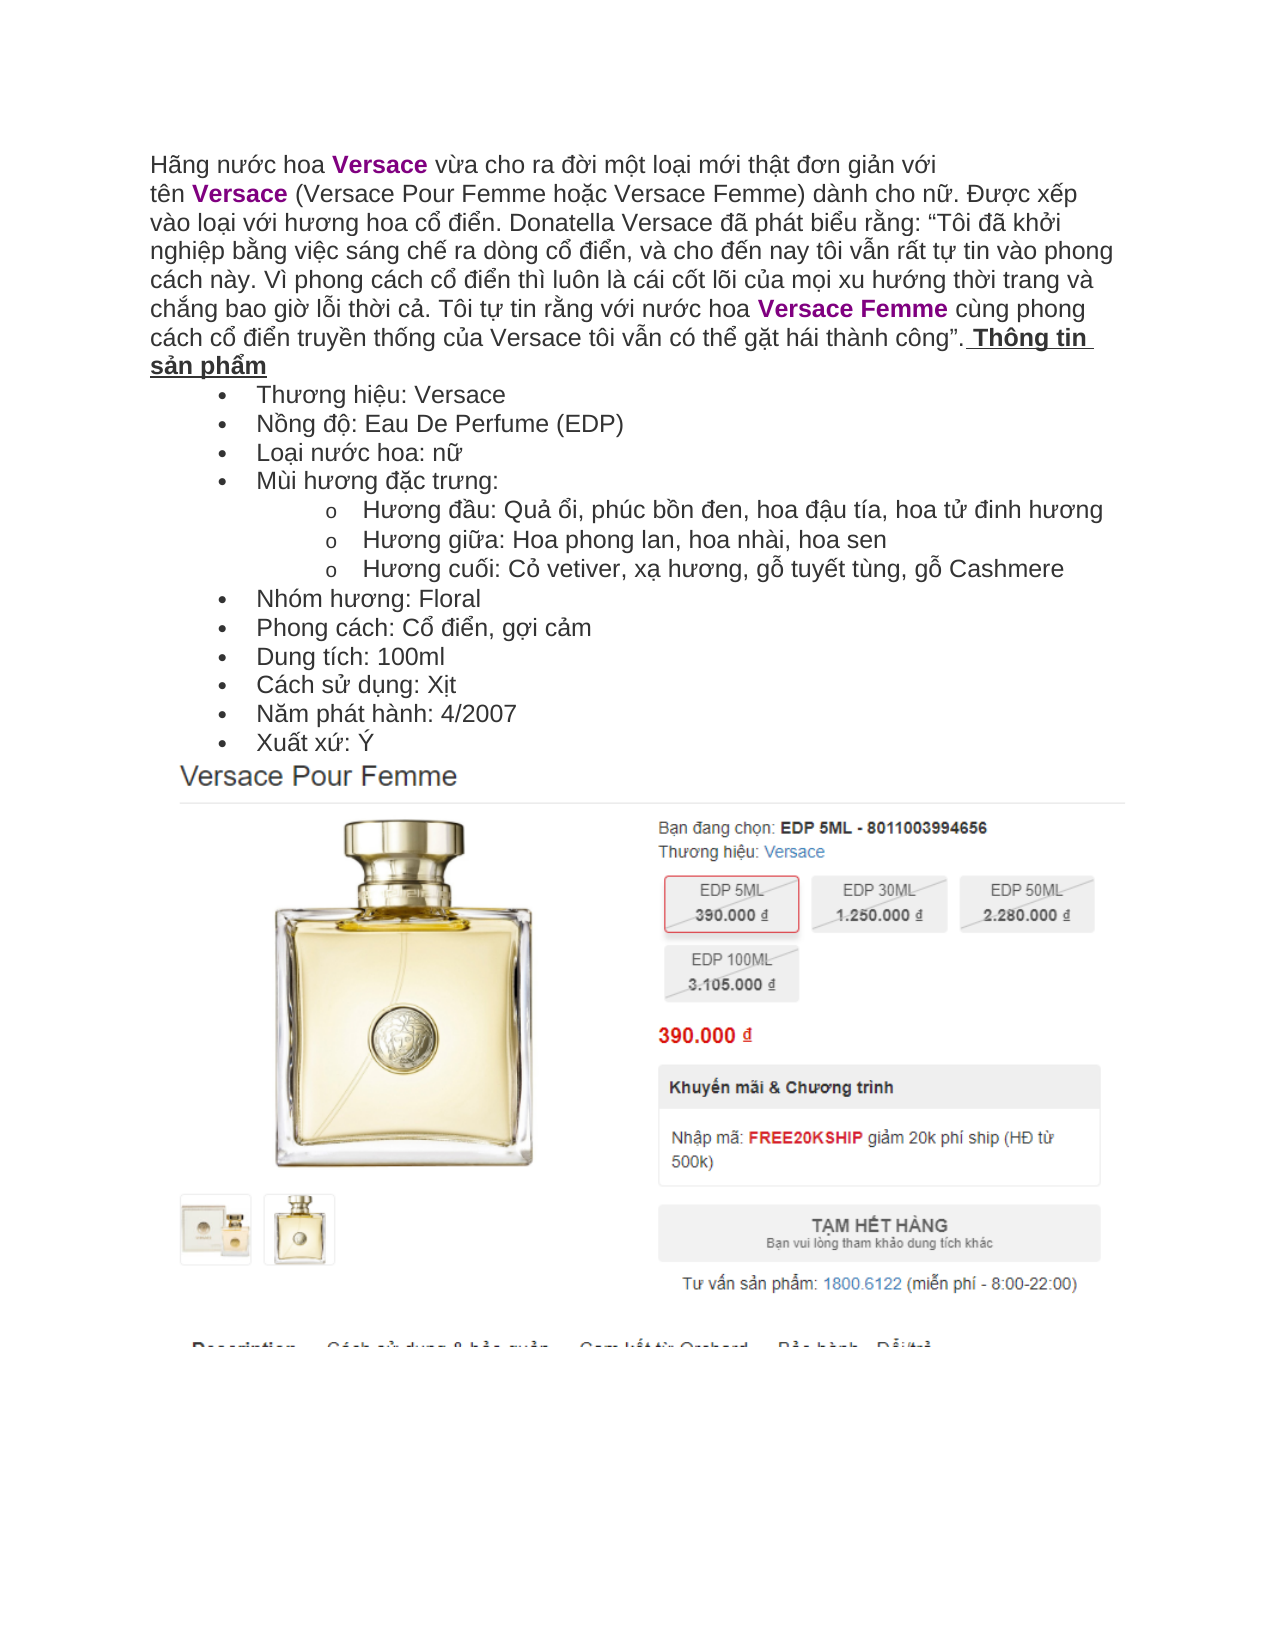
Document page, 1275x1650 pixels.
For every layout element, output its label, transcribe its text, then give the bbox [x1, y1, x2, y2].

list Thương hiệu: Versace [219, 380, 1125, 409]
list Hương giữa: Hoa phong lan, hoa nhài, hoa sen [325, 525, 1125, 554]
list Xuất xứ: Ý [219, 728, 1125, 756]
list Hương cuối: Cỏ vetiver, xạ hương, gỗ tuyết tùng, gỗ Cashmere [325, 554, 1125, 584]
list Năm phát hành: 4/2007 [219, 699, 1125, 728]
picture [150, 756, 1125, 1347]
list Phong cách: Cổ điển, gợi cảm [219, 613, 1125, 642]
list Loại nước hoa: nữ [219, 437, 1125, 466]
list Nhóm hương: Floral [219, 584, 1125, 613]
list Dung tích: 100ml [219, 642, 1125, 670]
list Cách sử dụng: Xịt [219, 670, 1125, 699]
text Hãng nước hoa Versace vừa cho ra đời một loại mới thật đơn giản với tên Versace (Versace Pour Femme hoặc Versace Femme) dành cho nữ. Được xếp vào loại với hương hoa cổ điển. Donatella Versace đã phát biểu rằng: “Tôi đã khởi nghiệp bằng việc sáng chế ra dòng cổ điển, và cho đến nay tôi vẫn rất tự tin vào phong cách này. Vì phong cách cổ điển thì luôn là cái cốt lõi của mọi xu hướng thời trang và chắng bao giờ lỗi thời cả. Tôi tự tin rằng với nước hoa Versace Femme cùng phong cách cổ điển truyền thống của Versace tôi vẫn có thể gặt hái thành công”. Thông tin sản phẩm [150, 150, 1125, 380]
list Hương đầu: Quả ổi, phúc bồn đen, hoa đậu tía, hoa tử đinh hương [325, 495, 1125, 525]
list Nồng độ: Eau De Perfume (EDP) [219, 409, 1125, 437]
list Mùi hương đặc trưng: [219, 466, 1125, 495]
